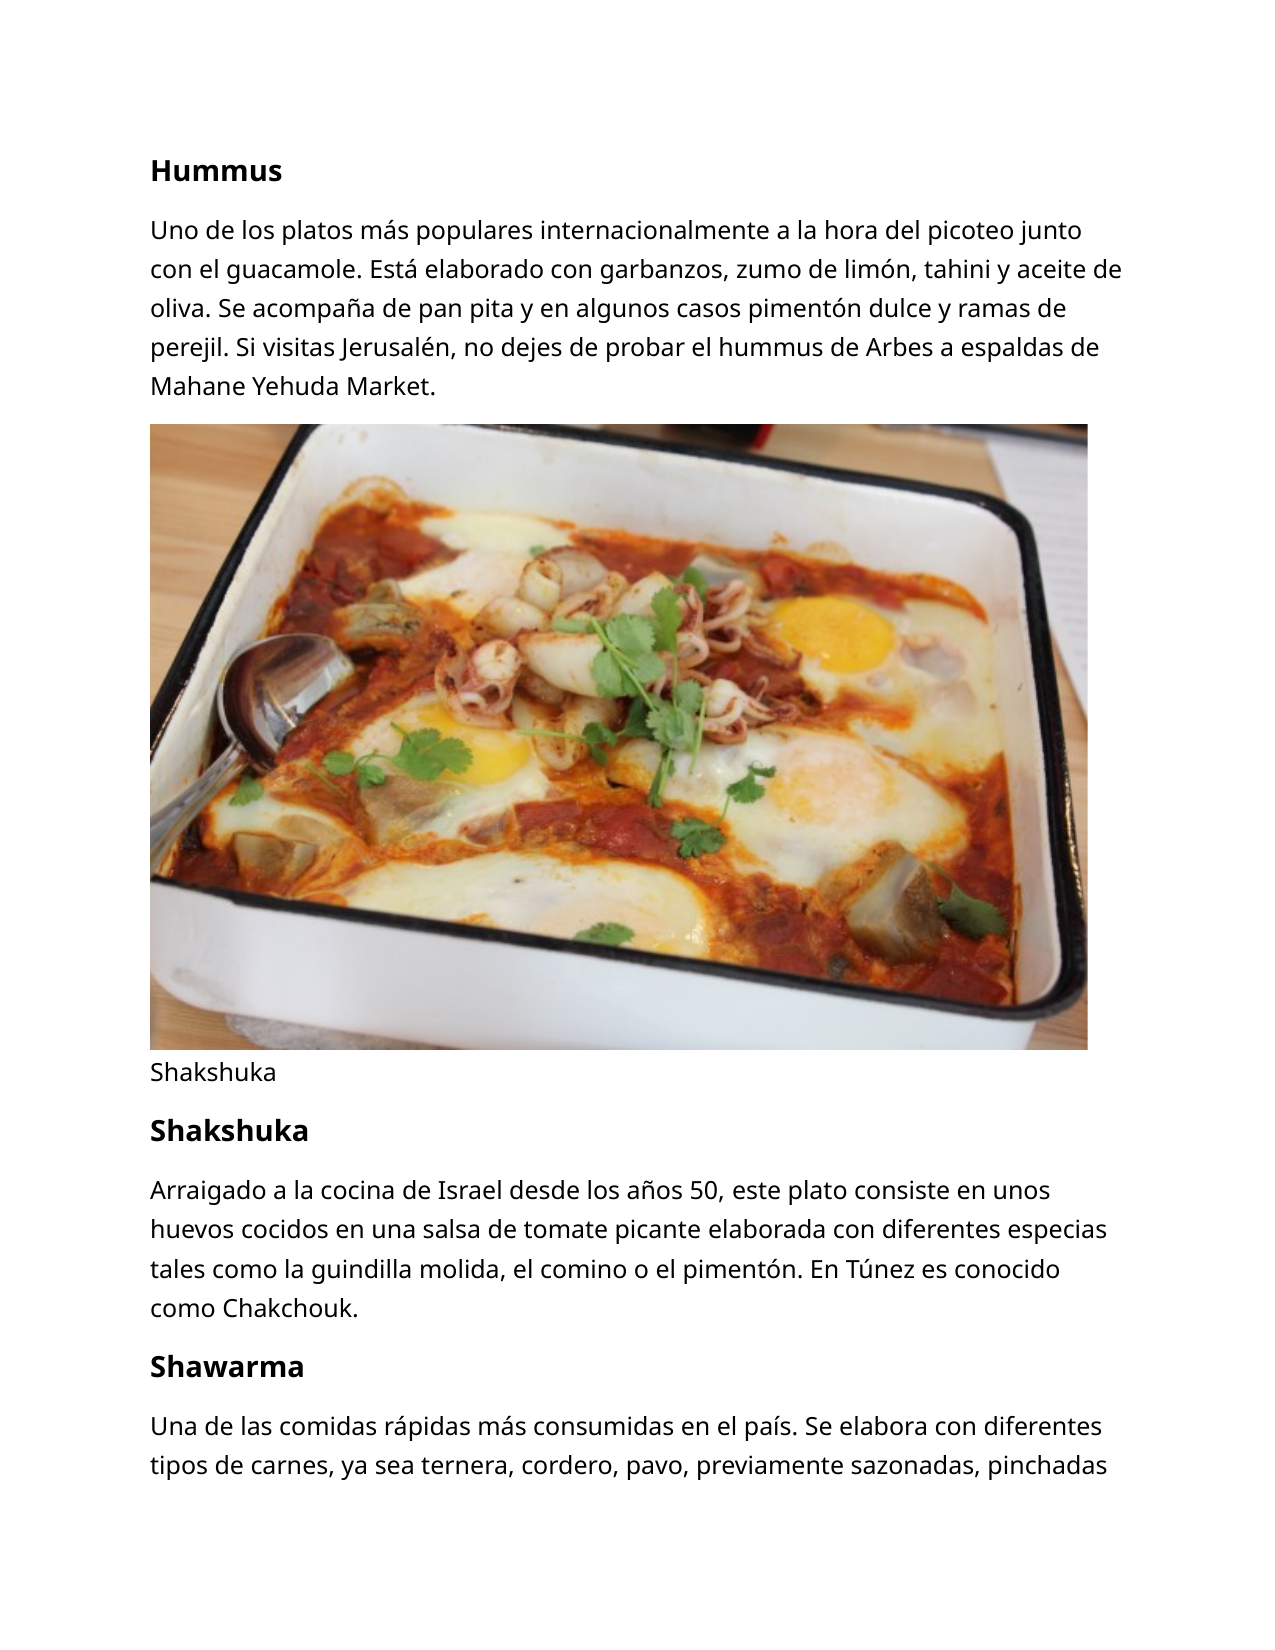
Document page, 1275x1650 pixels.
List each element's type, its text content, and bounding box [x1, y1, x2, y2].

text Uno de los platos más populares internacionalmente a la hora del picoteo junto con el guacamole. Está elaborado con garbanzos, zumo de limón, tahini y aceite de oliva. Se acompaña de pan pita y en algunos casos pimentón dulce y ramas de perejil. Si visitas Jerusalén, no dejes de probar el hummus de Arbes a espaldas de Mahane Yehuda Market. [150, 212, 1125, 403]
picture [150, 424, 1088, 1050]
text Shakshuka [150, 1111, 1125, 1150]
text Arraigado a la cocina de Israel desde los años 50, este plato consiste en unos huevos cocidos en una salsa de tomate picante elaborada con diferentes especias tales como la guindilla molida, el comino o el pimentón. En Túnez es conocido como Chakchouk. [150, 1173, 1125, 1324]
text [150, 1409, 1125, 1482]
text Shawarma [150, 1346, 1125, 1386]
text Hummus [150, 150, 1125, 190]
